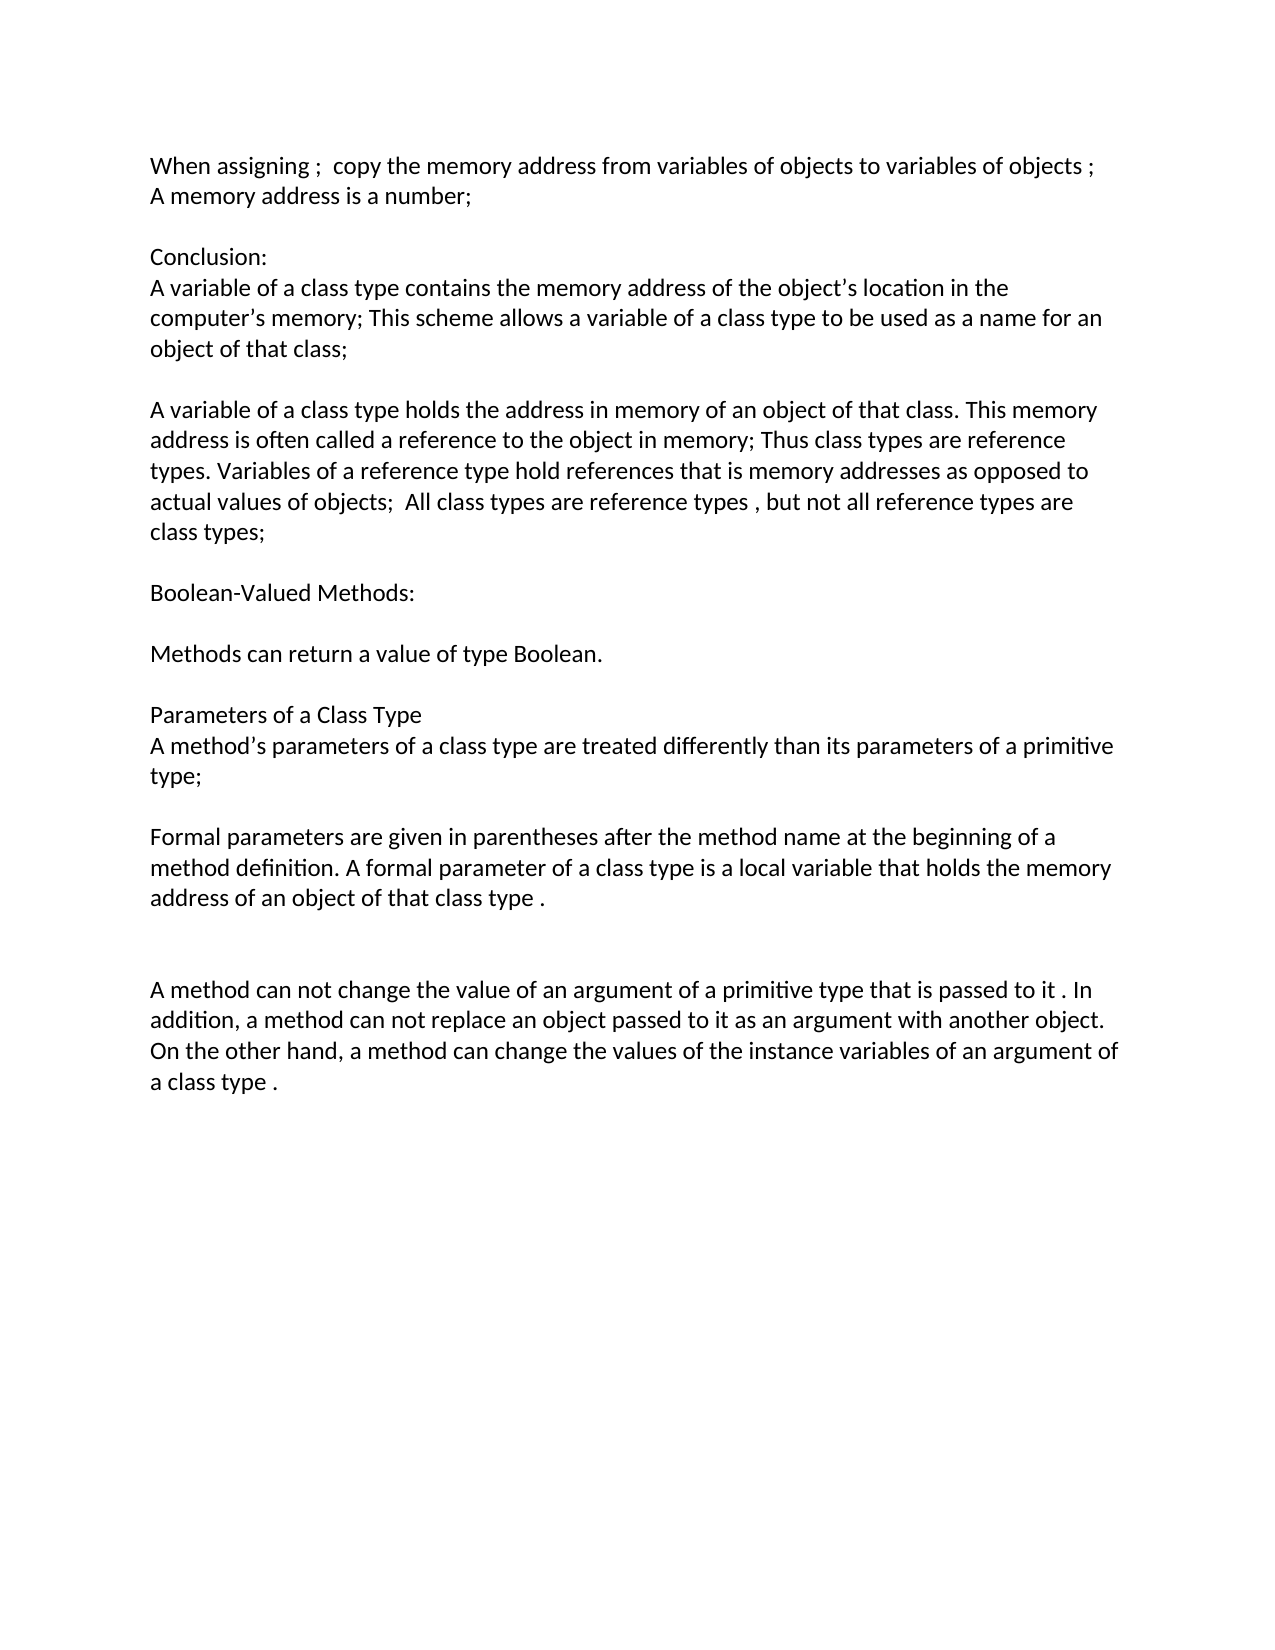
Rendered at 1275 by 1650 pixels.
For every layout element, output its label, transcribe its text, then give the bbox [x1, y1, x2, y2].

text A memory address is a number; [150, 181, 1125, 211]
text When assigning ; copy the memory address from variables of objects to variables of objects ; [150, 150, 1125, 181]
text Parameters of a Class Type [150, 699, 1125, 730]
text Formal parameters are given in parentheses after the method name at the beginning of a method definition. A formal parameter of a class type is a local variable that holds the memory address of an object of that class type . [150, 821, 1125, 913]
text A variable of a class type contains the memory address of the object’s location in the computer’s memory; This scheme allows a variable of a class type to be used as a name for an object of that class; [150, 272, 1125, 364]
text Methods can return a value of type Boolean. [150, 638, 1125, 669]
text A method can not change the value of an argument of a primitive type that is passed to it . In addition, a method can not replace an object passed to it as an argument with another object. On the other hand, a method can change the values of the instance variables of an argument of a class type . [150, 974, 1125, 1096]
text A method’s parameters of a class type are treated differently than its parameters of a primitive type; [150, 730, 1125, 791]
text Boolean-Valued Methods: [150, 577, 1125, 608]
text Conclusion: [150, 242, 1125, 272]
text A variable of a class type holds the address in memory of an object of that class. This memory address is often called a reference to the object in memory; Thus class types are reference types. Variables of a reference type hold references that is memory addresses as opposed to actual values of objects; All class types are reference types , but not all reference types are class types; [150, 394, 1125, 547]
